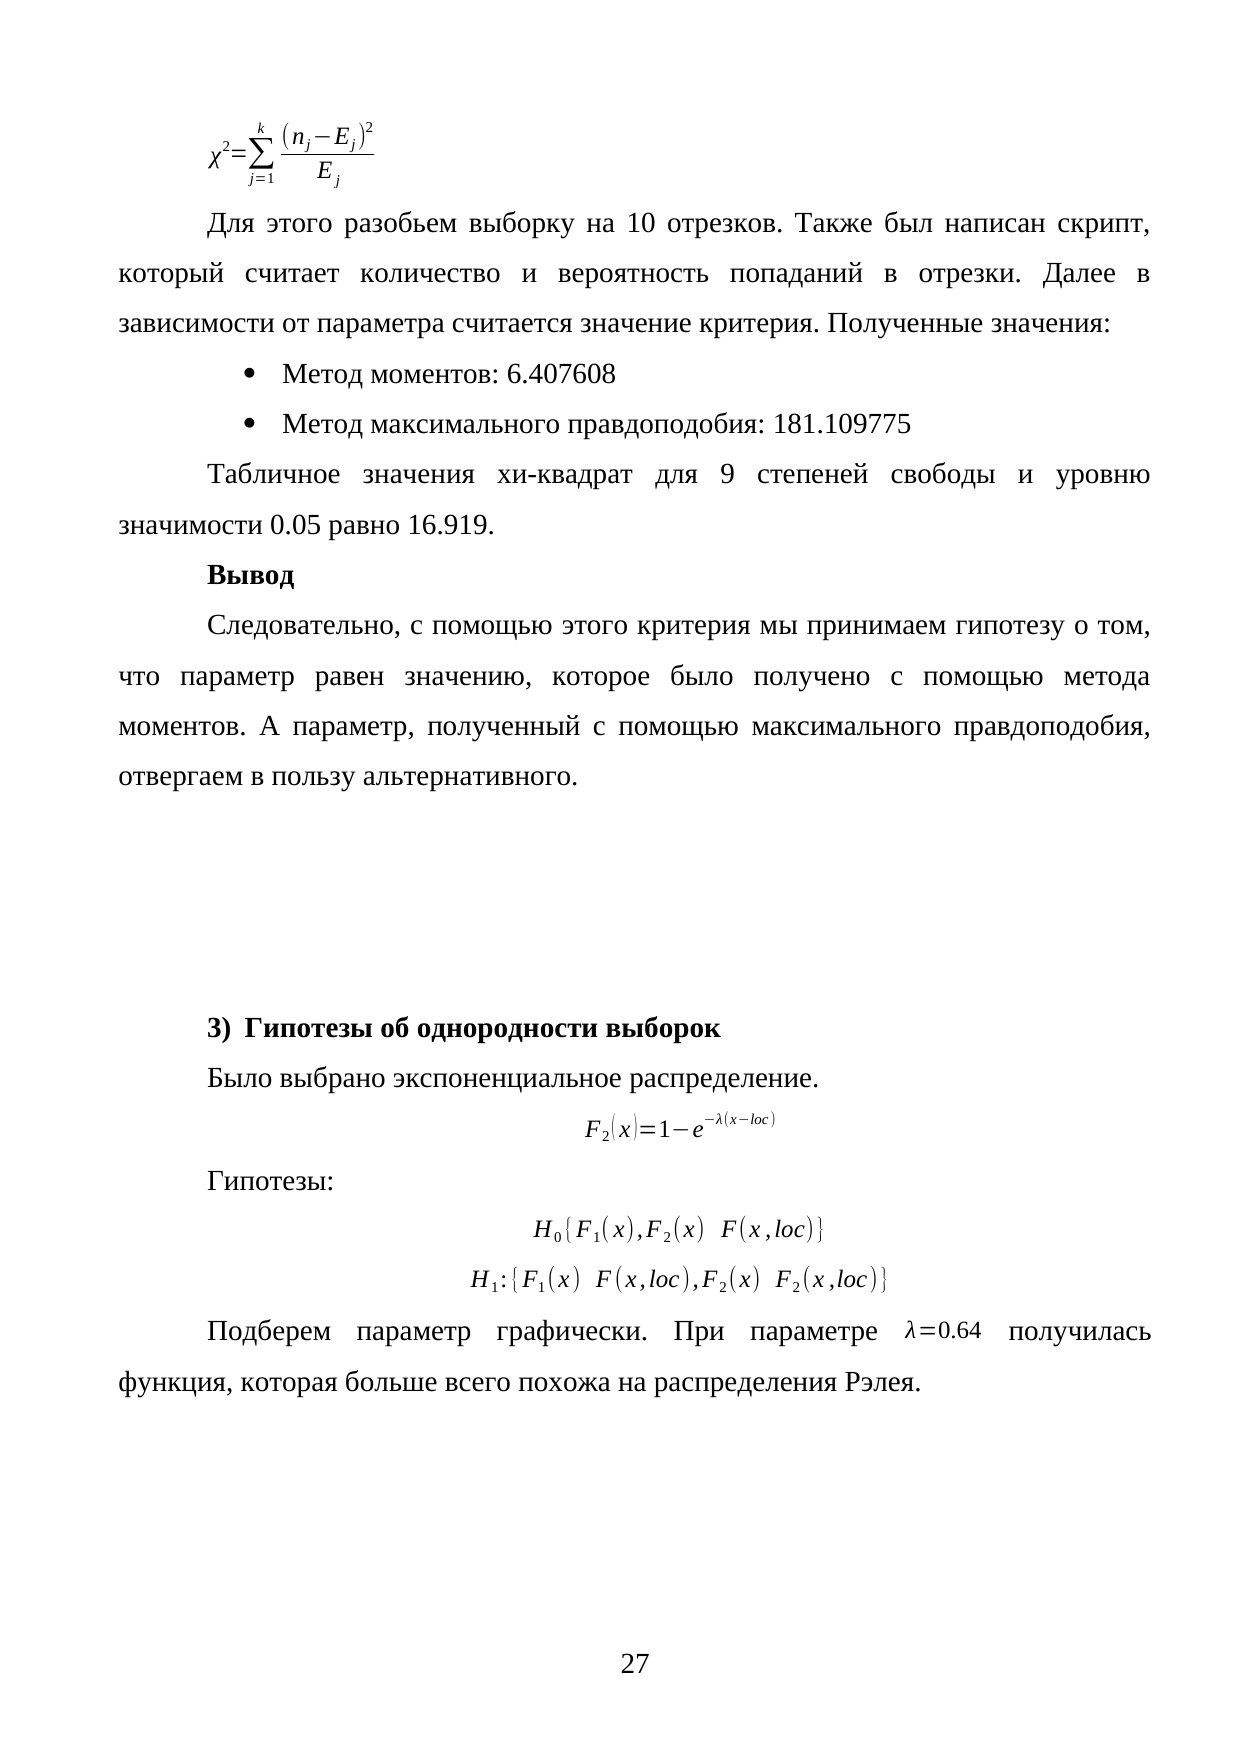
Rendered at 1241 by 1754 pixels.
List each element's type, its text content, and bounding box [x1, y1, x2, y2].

text Для этого разобьем выборку на 10 отрезков. Также был написан скрипт, который считает количество и вероятность попаданий в отрезки. Далее в зависимости от параметра считается значение критерия. Полученные значения: [118, 205, 1152, 339]
text Вывод [118, 557, 1152, 591]
text Табличное значения хи-квадрат для 9 степеней свободы и уровню значимости 0.05 равно 16.919. [118, 457, 1152, 540]
text Гипотезы об однородности выборок [207, 1010, 1152, 1043]
text = [118, 118, 1152, 188]
list Метод моментов: 6.407608 [244, 356, 1152, 389]
list Метод максимального правдоподобия: 181.109775 [244, 406, 1152, 440]
text Было выбрано экспоненциальное распределение. [118, 1060, 1152, 1094]
text Следовательно, с помощью этого критерия мы принимаем гипотезу о том, что параметр равен значению, которое было получено с помощью метода моментов. А параметр, полученный с помощью максимального правдоподобия, отвергаем в пользу альтернативного. [118, 607, 1152, 792]
text Гипотезы: [118, 1163, 1152, 1196]
text Подберем параметр графически. При параметре получилась функция, которая больше всего похожа на распределения Рэлея. [118, 1313, 1152, 1397]
